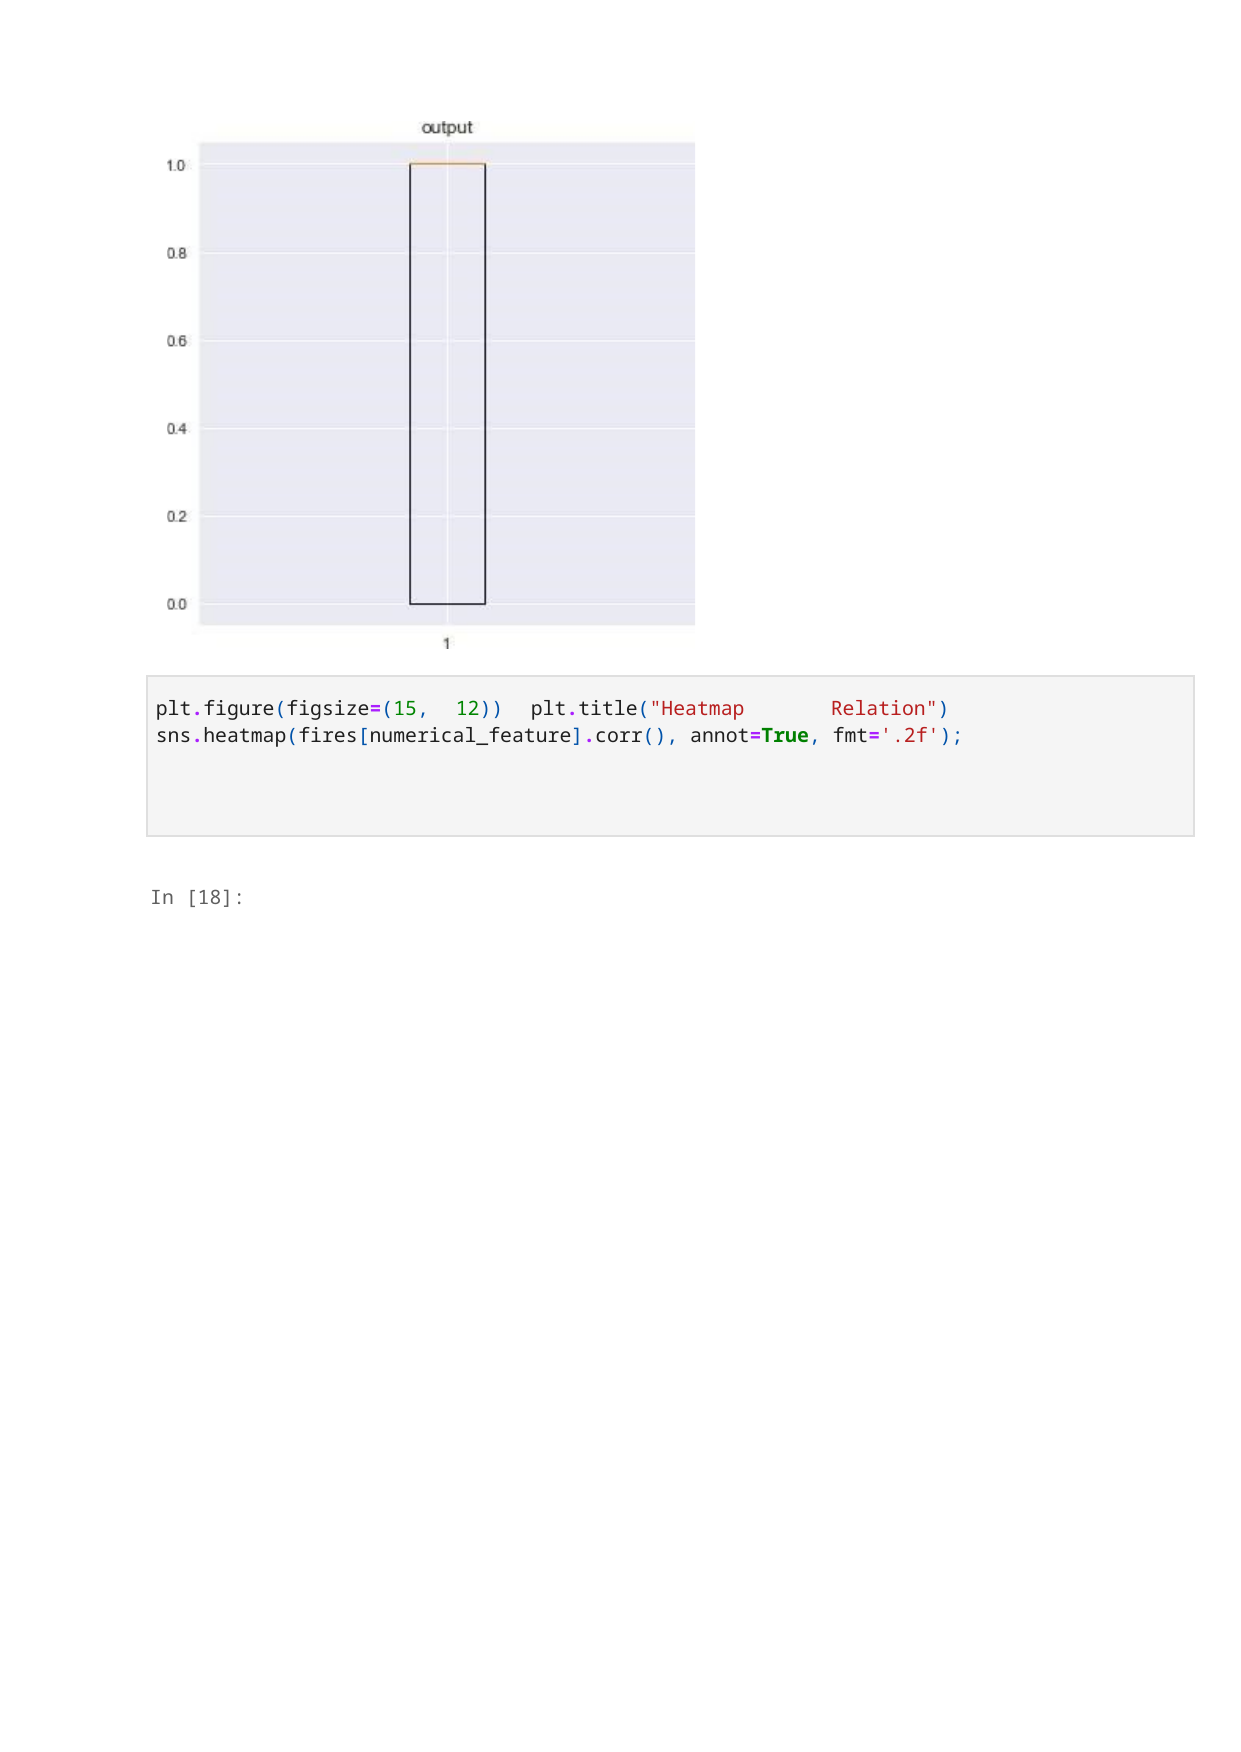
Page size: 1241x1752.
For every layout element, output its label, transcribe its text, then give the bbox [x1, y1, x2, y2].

table_header plt.figure(figsize=(15, 12)) plt.title("Heatmap Relation") sns.heatmap(fires[numerical_feature].corr(), annot=True, fmt='.2f'); [148, 677, 1193, 835]
picture [167, 121, 696, 649]
text In [18]: [150, 837, 1084, 910]
